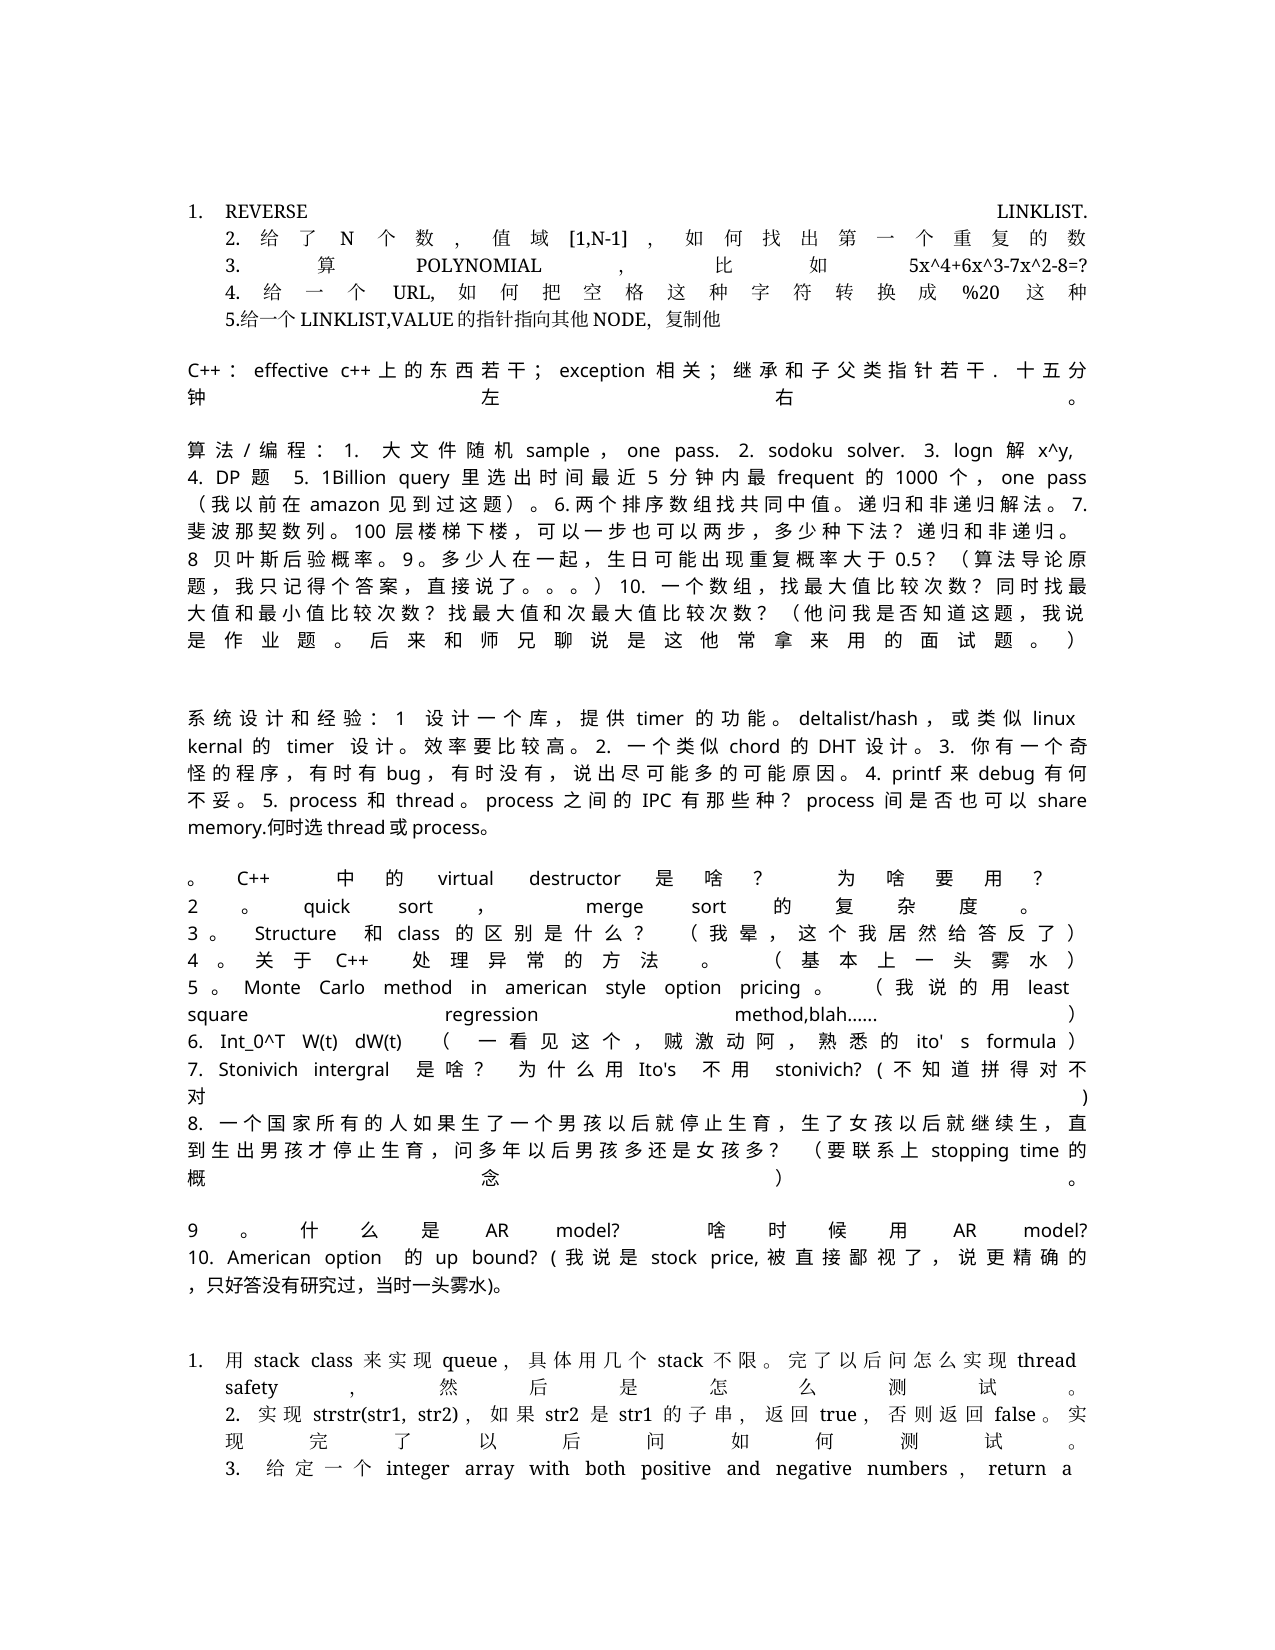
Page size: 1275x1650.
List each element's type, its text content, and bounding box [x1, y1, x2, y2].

text C++：effective c++上的东西若干；exception相关；继承和子父类指针若干. 十五分 钟左右。 算法/编程：1. 大文件随机sample，one pass. 2. sodoku solver. 3. logn解x^y, 4. DP题 5. 1Billion query里选出时间最近5分钟内最frequent的1000个，one pass （我以前在amazon见到过这题）。6.两个排序数组找共同中值。递归和非递归解法。7. 斐波那契数列。100层楼梯下楼，可以一步也可以两步，多少种下法？递归和非递归。 8 贝叶斯后验概率。9。多少人在一起，生日可能出现重复概率大于0.5？（算法导论原 题，我只记得个答案，直接说了。。。）10. 一个数组，找最大值比较次数？同时找最 大值和最小值比较次数？找最大值和次最大值比较次数？（他问我是否知道这题，我说 是作业题。后来和师兄聊说是这他常拿来用的面试题。） 系统设计和经验：1 设计一个库，提供timer的功能。deltalist/hash，或类似linux kernal的 timer 设计。效率要比较高。2. 一个类似chord的DHT设计。3. 你有一个奇 怪的程序，有时有bug，有时没有，说出尽可能多的可能原因。4. printf来debug有何 不妥。5. process和thread。process之间的IPC有那些种？process间是否也可以share memory.何时选thread或process。 [187, 356, 1087, 840]
text 。C++ 中的virtual destructor是啥？ 为啥要用？ 2。quick sort， merge sort的复杂度。 3。 Structure 和class的区别是什么？ （我晕，这个我居然给答反了） 4。关于C++ 处理异常的方法 。 （基本上一头雾水） 5。Monte Carlo method in american style option pricing。 （我说的用least square regression method,blah......） 6. Int_0^T W(t) dW(t) （ 一看见这个，贼激动阿，熟悉的ito' s formula） 7. Stonivich intergral 是啥？ 为什么用Ito's 不用 stonivich? (不知道拼得对不 对) 8. 一个国家所有的人如果生了一个男孩以后就停止生育，生了女孩以后就继续生，直 到生出男孩才停止生育，问多年以后男孩多还是女孩多？ （要联系上stopping time的 概念）。 9。什么是AR model? 啥时候用AR model? 10. American option 的up bound? (我说是stock price,被直接鄙视了，说更精确的 ，只好答没有研究过，当时一头雾水)。 [187, 864, 1087, 1297]
list REVERSE LINKLIST. 2.给了N个数，值域[1,N-1]，如何找出第一个重复的数 3.算POLYNOMIAL，比如5x^4+6x^3-7x^2-8=? 4.给一个URL,如何把空格这种字符转换成%20这种 5.给一个LINKLIST,VALUE的指针指向其他NODE，复制他 [187, 198, 1087, 332]
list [187, 1346, 1087, 1480]
